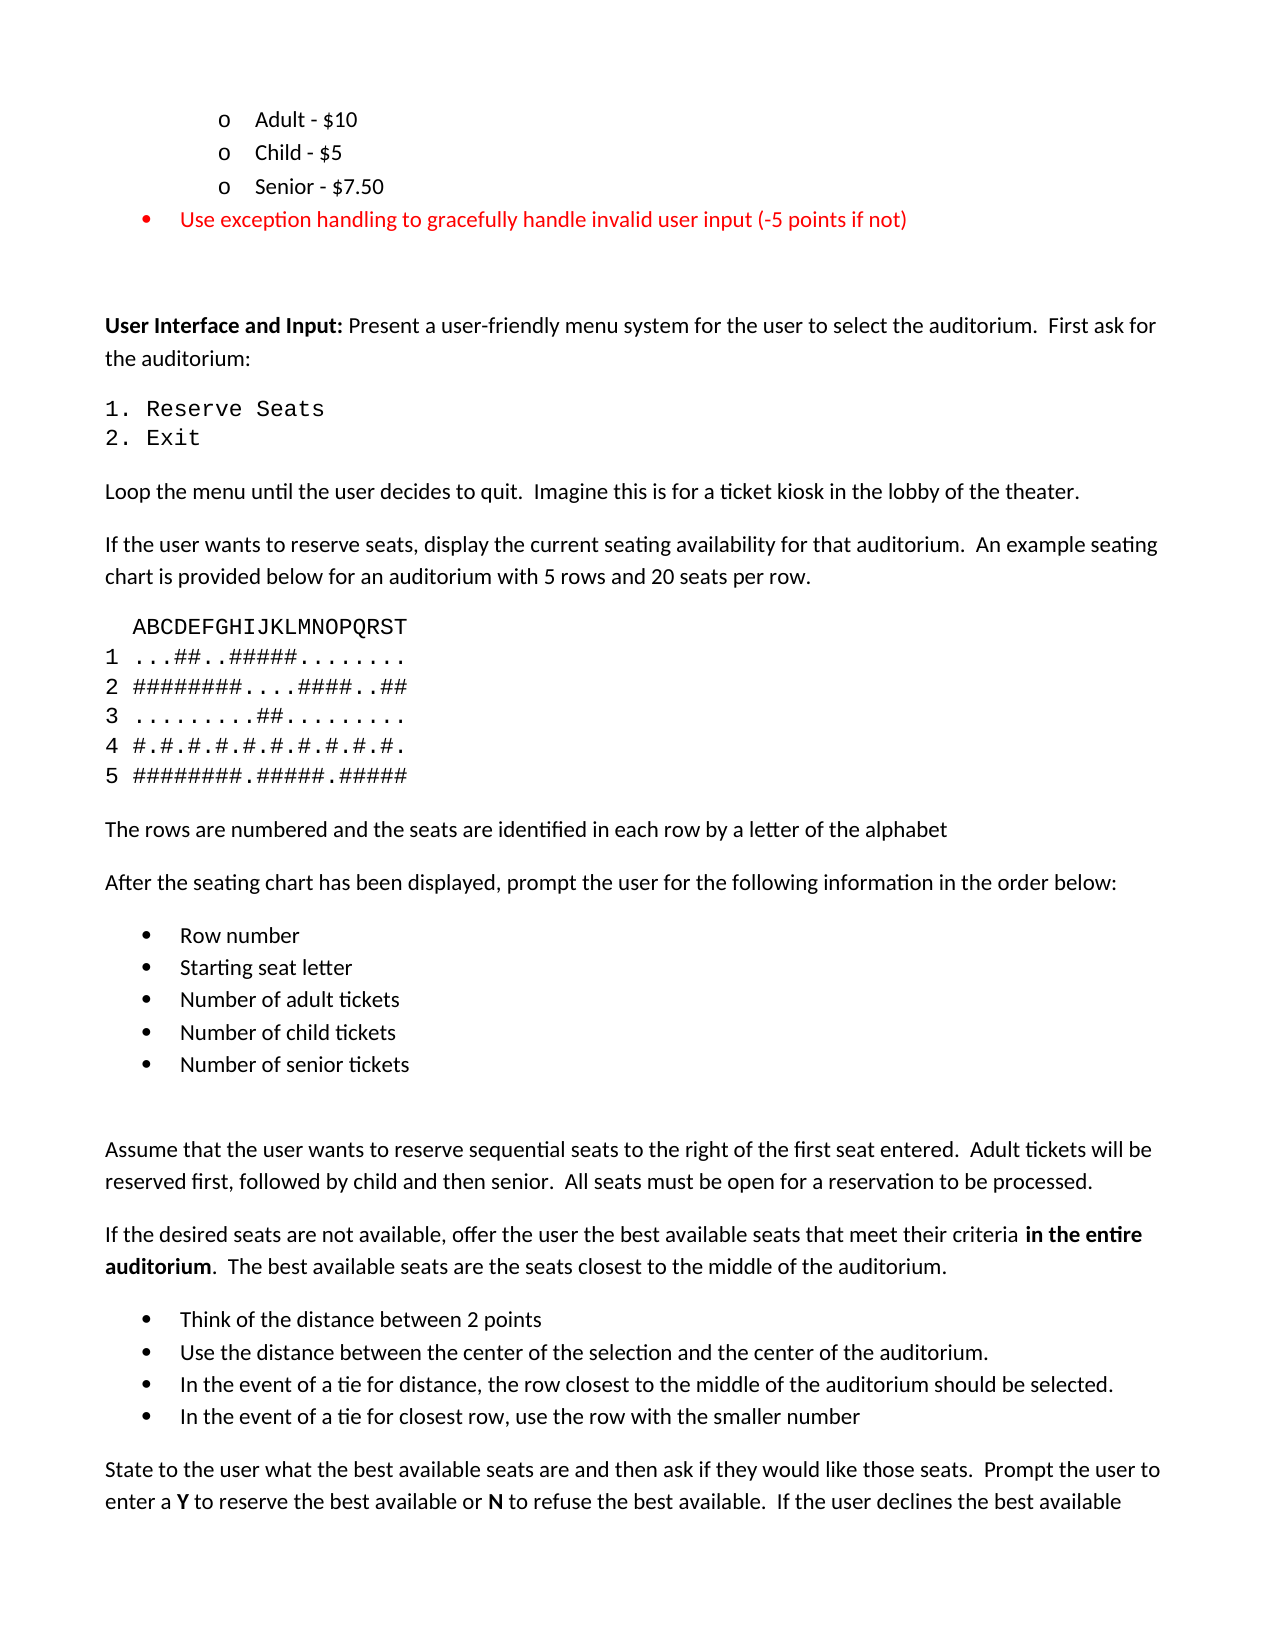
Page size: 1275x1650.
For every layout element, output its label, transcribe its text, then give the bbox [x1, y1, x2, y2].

list Number of child tickets [142, 1018, 1170, 1046]
text Loop the menu until the user decides to quit. Imagine this is for a ticket kiosk in the lobby of the theater. [105, 477, 1170, 505]
list Senior - $7.50 [217, 172, 1170, 201]
list Use the distance between the center of the selection and the center of the auditorium. [142, 1338, 1170, 1366]
text ABCDEFGHIJKLMNOPQRST 1 ...##..#####........ 2 ########....####..## 3 .........##......... 4 #.#.#.#.#.#.#.#.#.#. 5 ########.#####.##### [105, 616, 1170, 790]
list Use exception handling to gracefully handle invalid user input (-5 points if not) [142, 206, 1170, 234]
text After the seating chart has been displayed, prompt the user for the following information in the order below: [105, 868, 1170, 896]
text 1. Reserve Seats 2. Exit [105, 397, 1170, 453]
list Row number [142, 921, 1170, 949]
text Assume that the user wants to reserve sequential seats to the right of the first seat entered. Adult tickets will be reserved first, followed by child and then senior. All seats must be open for a reservation to be processed. [105, 1135, 1170, 1195]
list Starting seat letter [142, 953, 1170, 981]
text If the user wants to reserve seats, display the current seating availability for that auditorium. An example seating chart is provided below for an auditorium with 5 rows and 20 seats per row. [105, 530, 1170, 591]
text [105, 1455, 1170, 1515]
text The rows are numbered and the seats are identified in each row by a letter of the alphabet [105, 815, 1170, 843]
list Number of adult tickets [142, 986, 1170, 1013]
list Think of the distance between 2 points [142, 1306, 1170, 1333]
text User Interface and Input: Present a user-friendly menu system for the user to select the auditorium. First ask for the auditorium: [105, 312, 1170, 372]
list Child - $5 [217, 138, 1170, 168]
list In the event of a tie for closest row, use the row with the smaller number [142, 1402, 1170, 1430]
text If the desired seats are not available, offer the user the best available seats that meet their criteria in the entire auditorium. The best available seats are the seats closest to the middle of the auditorium. [105, 1220, 1170, 1281]
list Number of senior tickets [142, 1050, 1170, 1078]
list Adult - $10 [217, 105, 1170, 134]
list In the event of a tie for distance, the row closest to the middle of the auditorium should be selected. [142, 1370, 1170, 1398]
